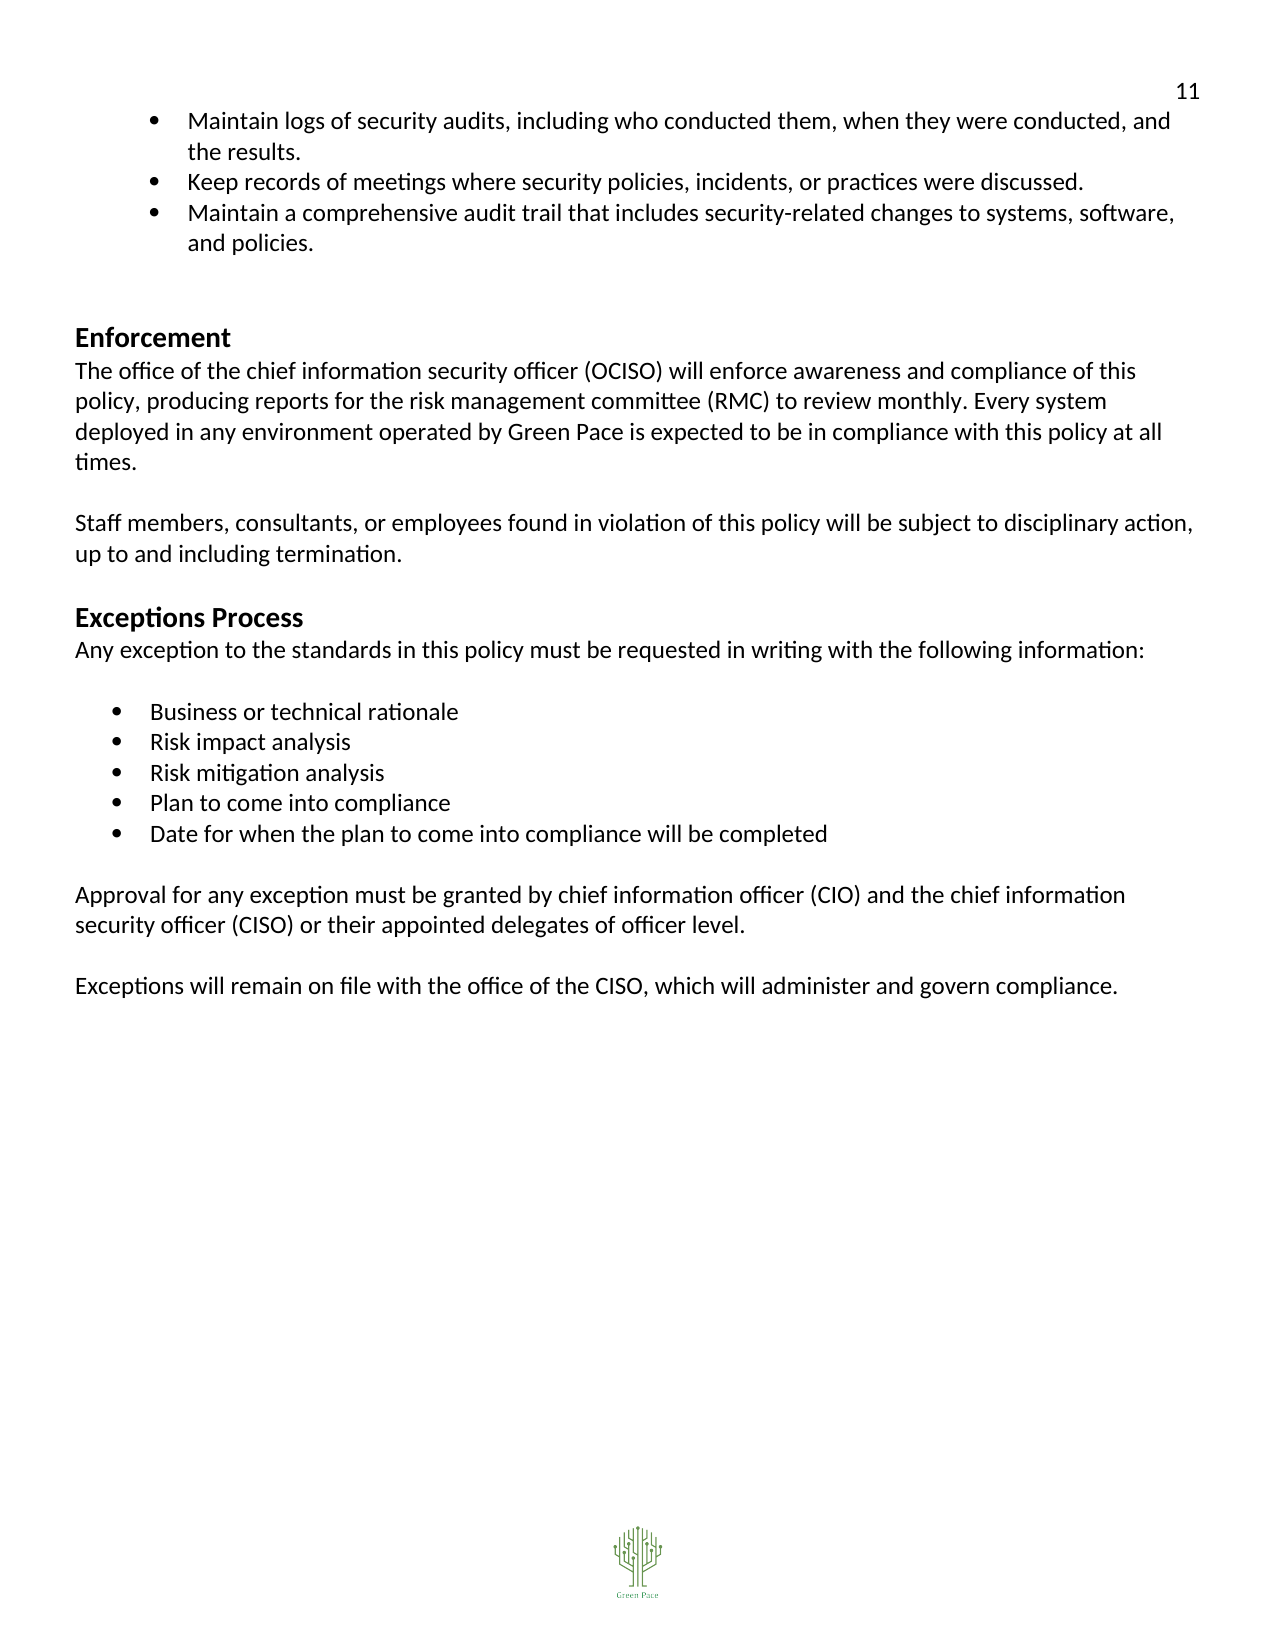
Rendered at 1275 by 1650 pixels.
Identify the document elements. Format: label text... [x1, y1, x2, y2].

list Risk impact analysis [112, 726, 1200, 757]
text Staff members, consultants, or employees found in violation of this policy will be subject to disciplinary action, up to and including termination. [75, 507, 1200, 568]
text The office of the chief information security officer (OCISO) will enforce awareness and compliance of this policy, producing reports for the risk management committee (RMC) to review monthly. Every system deployed in any environment operated by Green Pace is expected to be in compliance with this policy at all times. [75, 355, 1200, 477]
list Risk mitigation analysis [112, 757, 1200, 787]
text Exceptions will remain on file with the office of the CISO, which will administer and govern compliance. [75, 970, 1200, 1001]
list Maintain logs of security audits, including who conducted them, when they were conducted, and the results. [150, 106, 1200, 167]
subtitle Enforcement [75, 319, 1200, 355]
picture [605, 1521, 670, 1606]
text Approval for any exception must be granted by chief information officer (CIO) and the chief information security officer (CISO) or their appointed delegates of officer level. [75, 879, 1200, 940]
subtitle Exceptions Process [75, 599, 1200, 634]
list Date for when the plan to come into compliance will be completed [112, 818, 1200, 848]
list Maintain a comprehensive audit trail that includes security-related changes to systems, software, and policies. [150, 197, 1200, 258]
list Plan to come into compliance [112, 787, 1200, 818]
text Any exception to the standards in this policy must be requested in writing with the following information: [75, 634, 1200, 665]
list Keep records of meetings where security policies, incidents, or practices were discussed. [150, 167, 1200, 197]
list Business or technical rationale [112, 696, 1200, 726]
